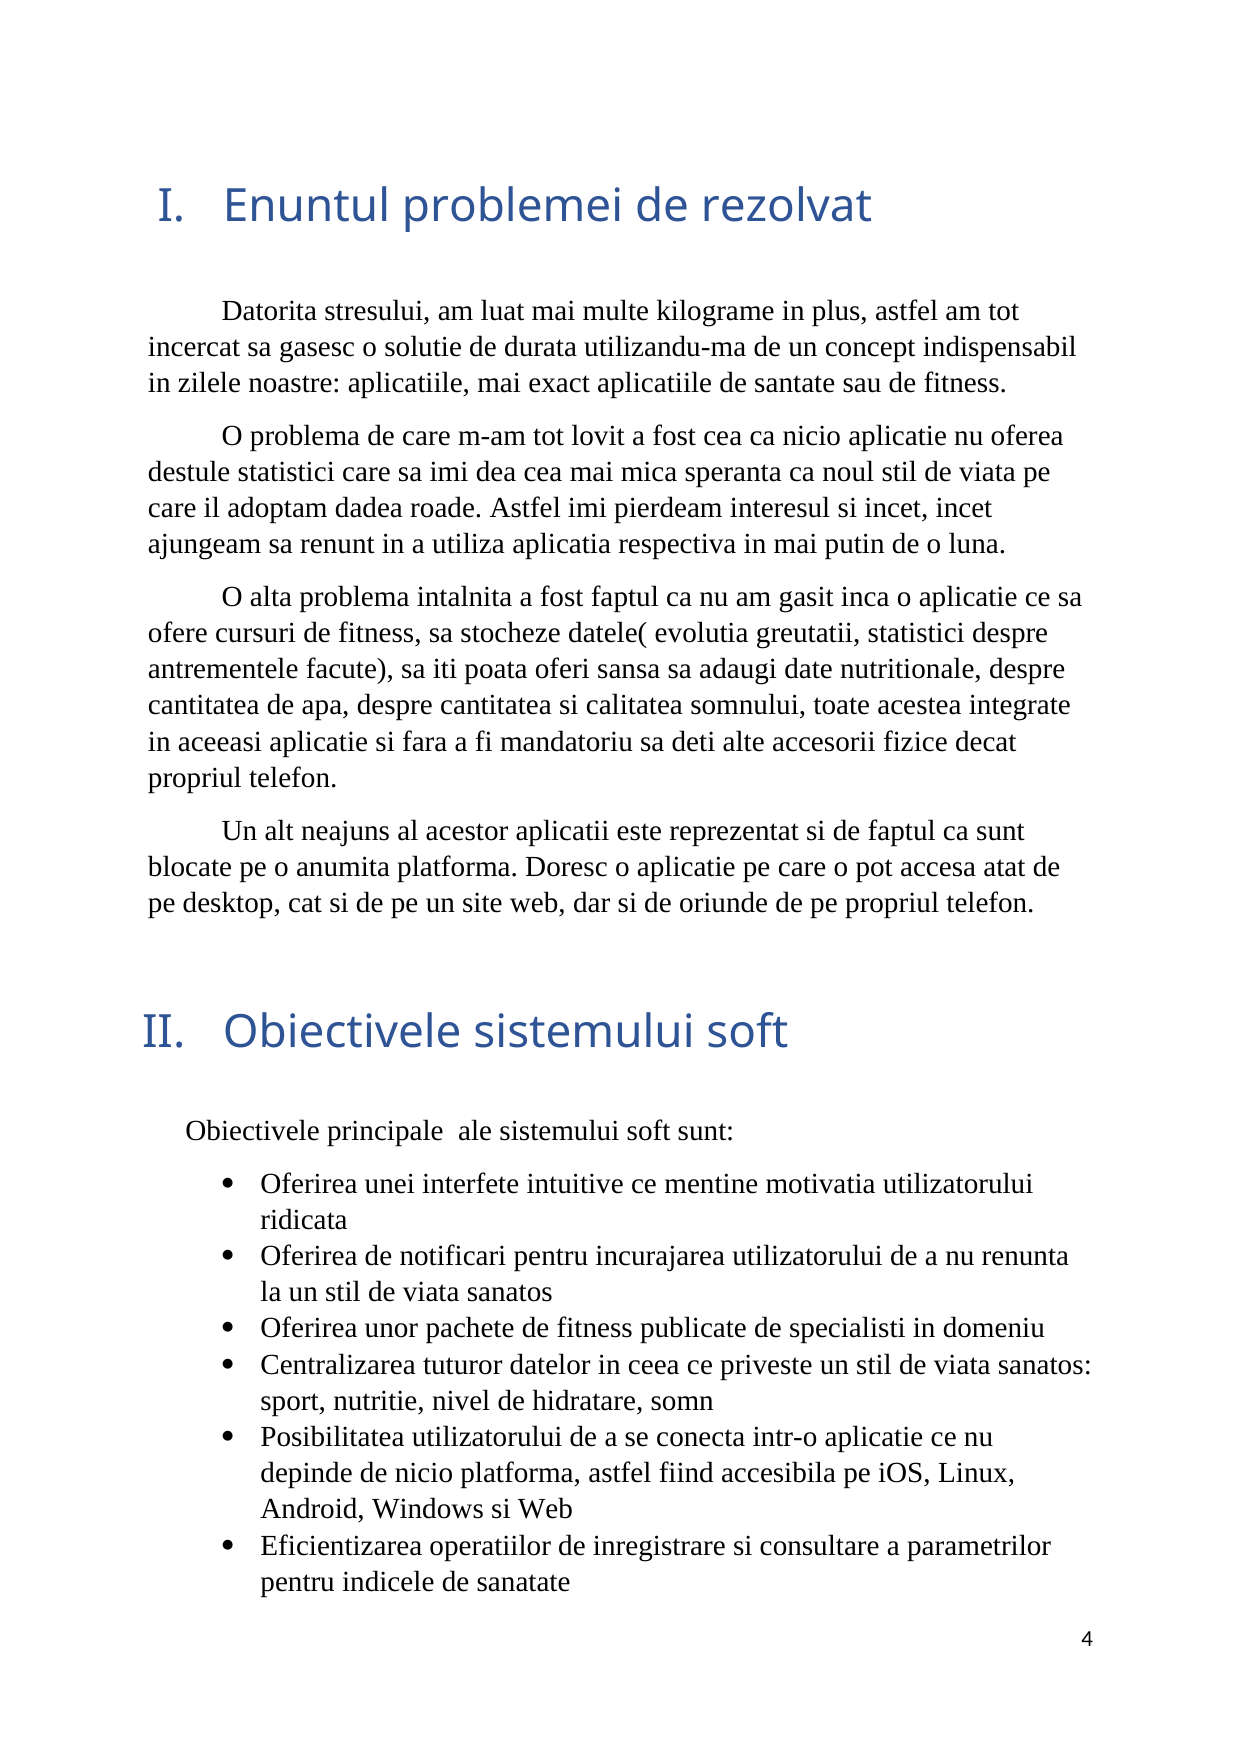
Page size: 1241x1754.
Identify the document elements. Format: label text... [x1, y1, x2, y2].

list Oferirea de notificari pentru incurajarea utilizatorului de a nu renunta la un stil de viata sanatos [223, 1238, 1093, 1308]
subtitle Obiectivele sistemului soft [185, 999, 1093, 1061]
list Centralizarea tuturor datelor in ceea ce priveste un stil de viata sanatos: sport, nutritie, nivel de hidratare, somn [223, 1347, 1093, 1417]
text Datorita stresului, am luat mai multe kilograme in plus, astfel am tot incercat sa gasesc o solutie de durata utilizandu-ma de un concept indispensabil in zilele noastre: aplicatiile, mai exact aplicatiile de santate sau de fitness. [148, 293, 1093, 398]
list Posibilitatea utilizatorului de a se conecta intr-o aplicatie ce nu depinde de nicio platforma, astfel fiind accesibila pe iOS, Linux, Android, Windows si Web [223, 1419, 1093, 1525]
text Obiectivele principale ale sistemului soft sunt: [185, 1113, 1093, 1147]
list Oferirea unor pachete de fitness publicate de specialisti in domeniu [223, 1311, 1093, 1344]
subtitle Enuntul problemei de rezolvat [185, 173, 1093, 235]
text O problema de care m-am tot lovit a fost cea ca nicio aplicatie nu oferea destule statistici care sa imi dea cea mai mica speranta ca noul stil de viata pe care il adoptam dadea roade. Astfel imi pierdeam interesul si incet, incet ajungeam sa renunt in a utiliza aplicatia respectiva in mai putin de o luna. [148, 418, 1093, 560]
list Oferirea unei interfete intuitive ce mentine motivatia utilizatorului ridicata [223, 1166, 1093, 1236]
text Un alt neajuns al acestor aplicatii este reprezentat si de faptul ca sunt blocate pe o anumita platforma. Doresc o aplicatie pe care o pot accesa atat de pe desktop, cat si de pe un site web, dar si de oriunde de pe propriul telefon. [148, 813, 1093, 918]
text O alta problema intalnita a fost faptul ca nu am gasit inca o aplicatie ce sa ofere cursuri de fitness, sa stocheze datele( evolutia greutatii, statistici despre antrementele facute), sa iti poata oferi sansa sa adaugi date nutritionale, despre cantitatea de apa, despre cantitatea si calitatea somnului, toate acestea integrate in aceeasi aplicatie si fara a fi mandatoriu sa deti alte accesorii fizice decat propriul telefon. [148, 579, 1093, 793]
list Eficientizarea operatiilor de inregistrare si consultare a parametrilor pentru indicele de sanatate [223, 1528, 1093, 1598]
